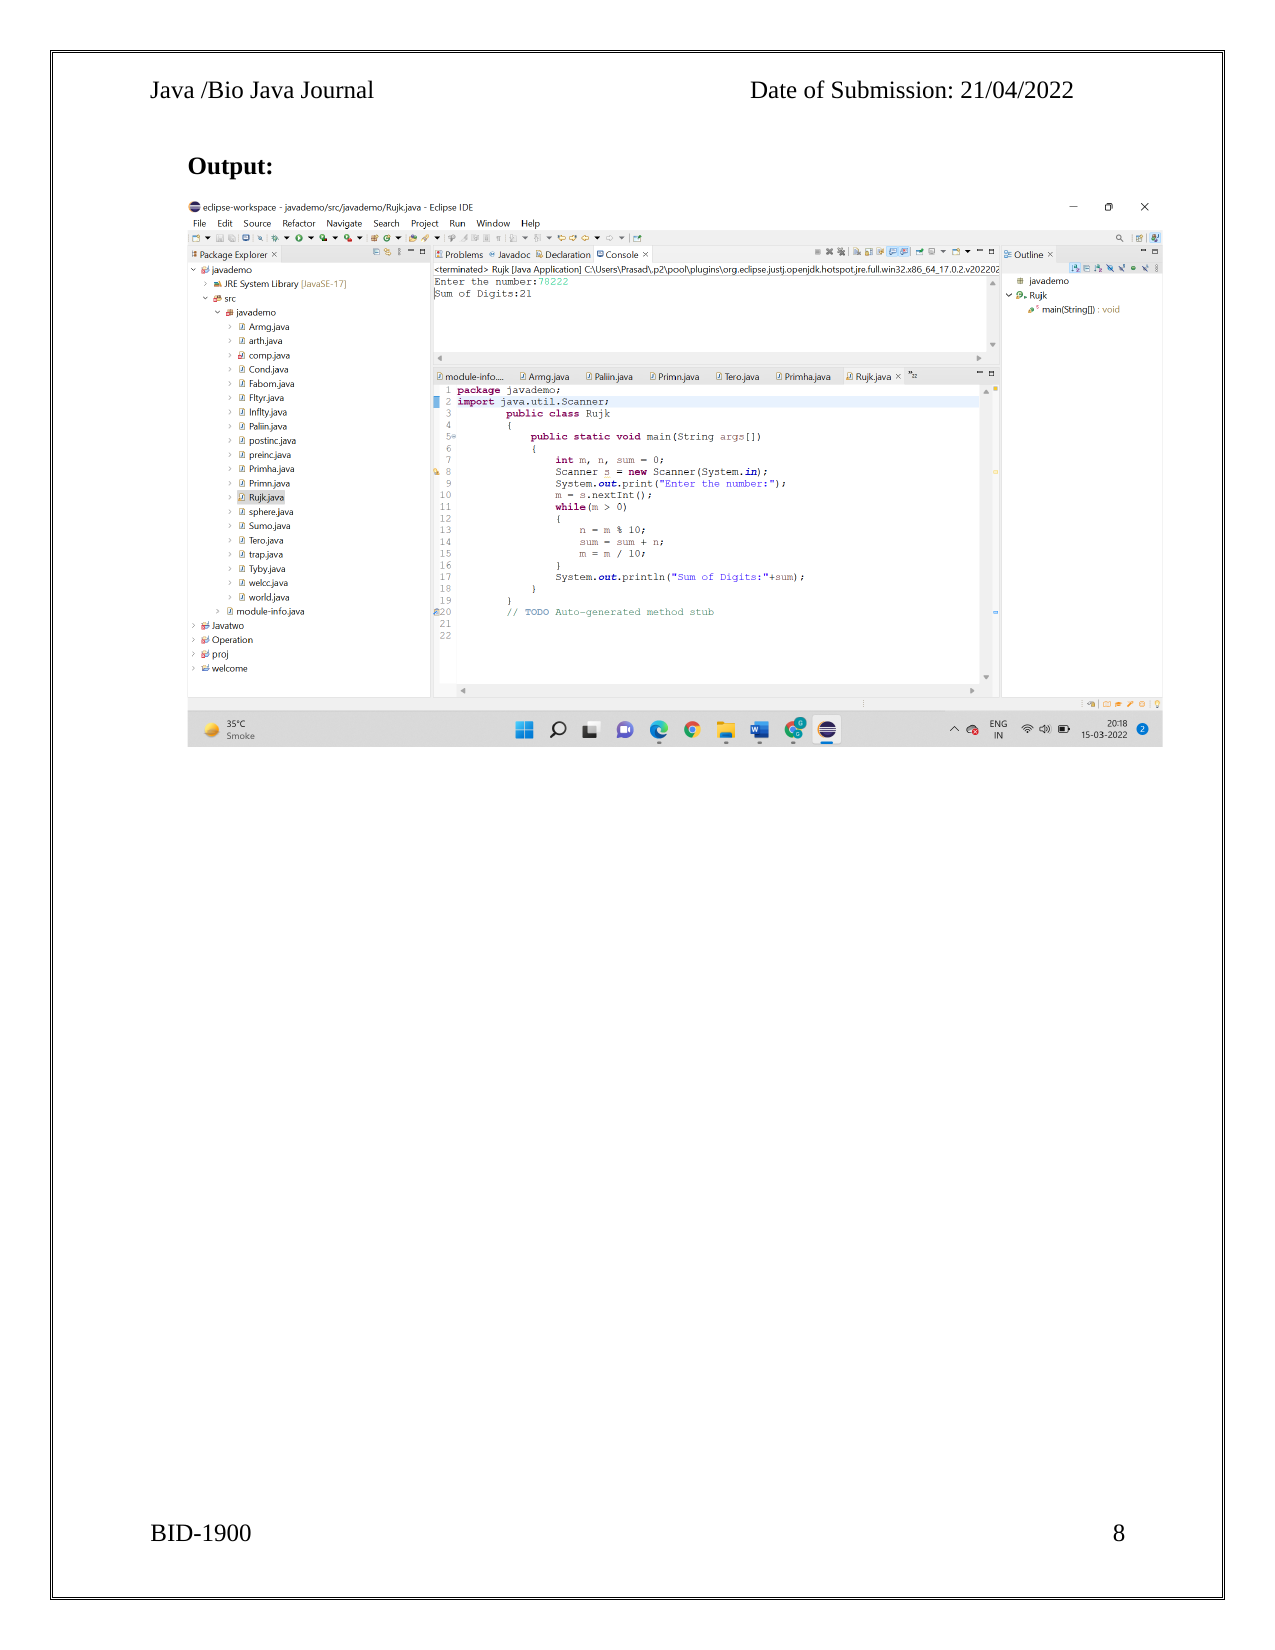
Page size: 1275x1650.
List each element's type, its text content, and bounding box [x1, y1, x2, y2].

picture [187, 198, 1163, 747]
text Output: [187, 151, 1125, 179]
